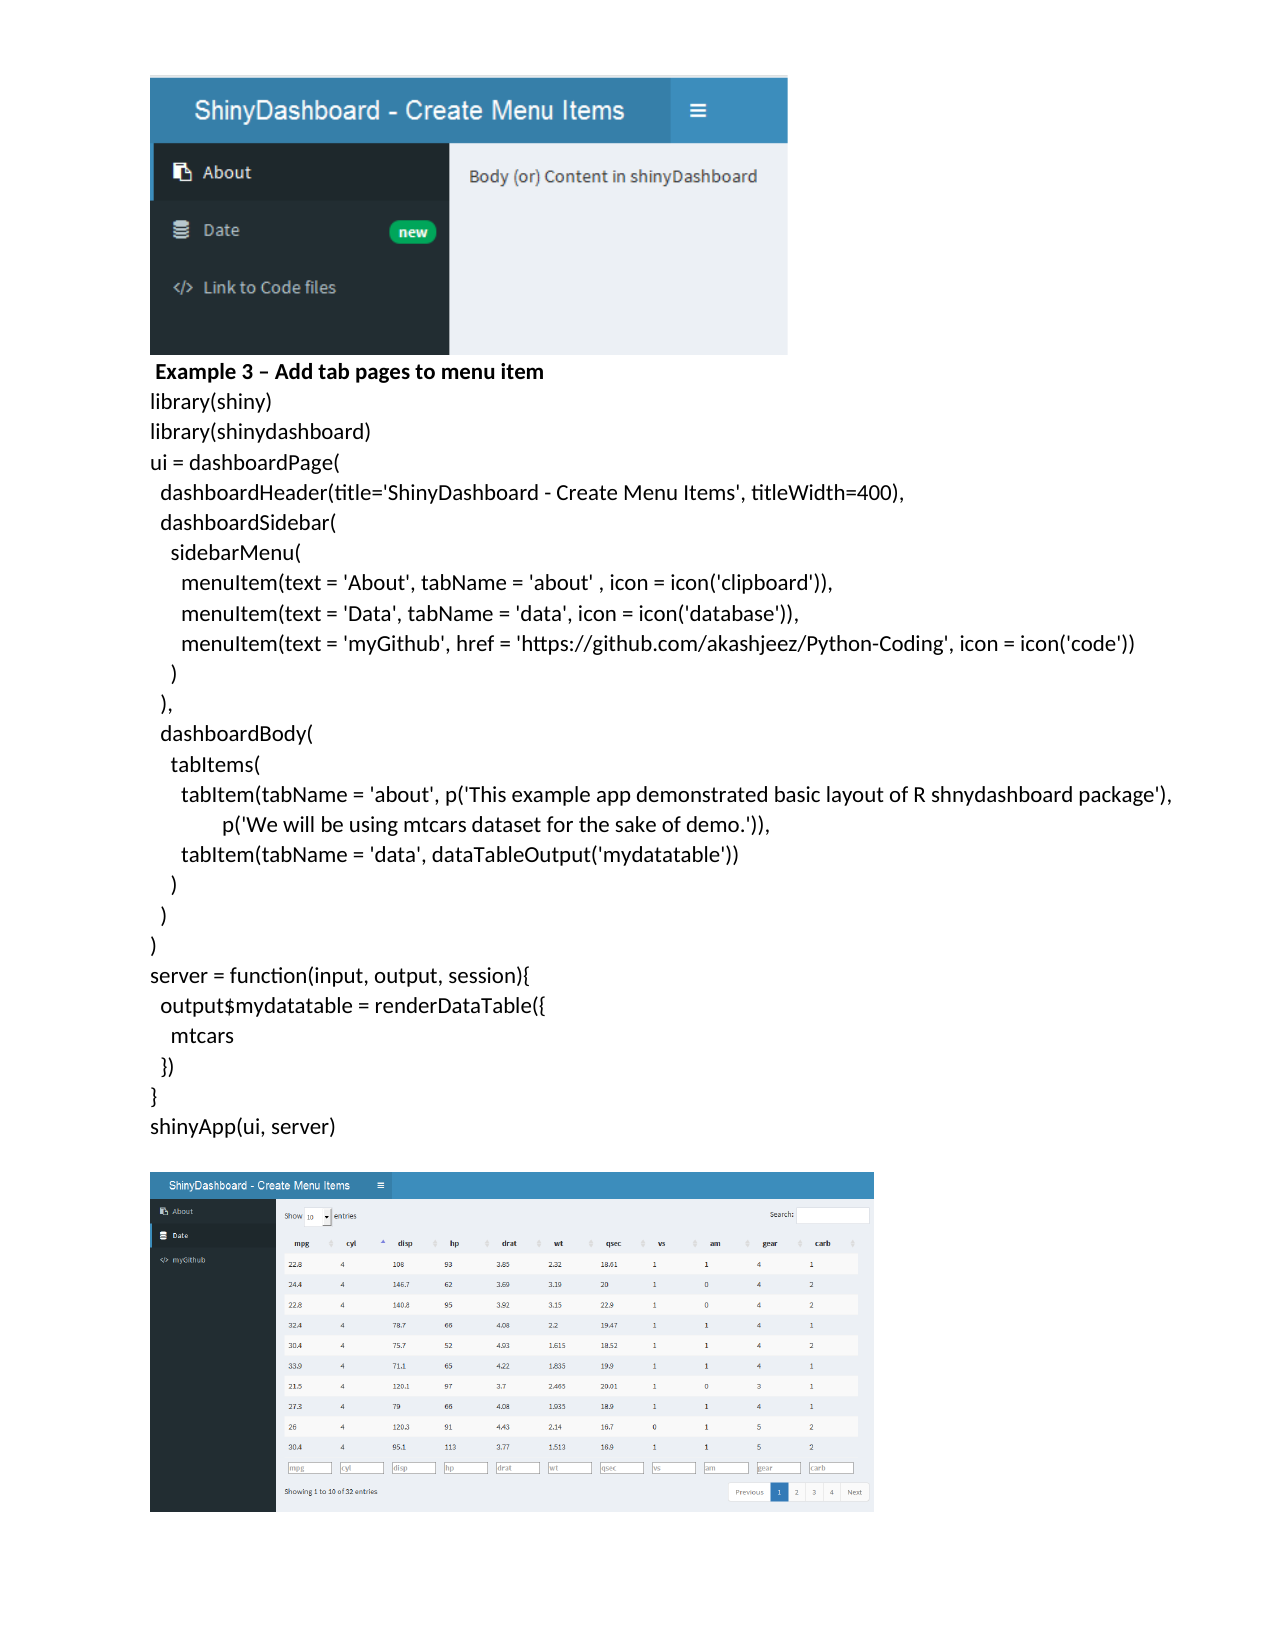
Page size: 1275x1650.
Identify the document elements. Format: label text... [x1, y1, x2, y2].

picture [150, 75, 788, 355]
text dashboardBody( [150, 719, 1181, 747]
text tabItem(tabName = 'data', dataTableOutput('mydatatable')) [150, 840, 1181, 868]
text ) [150, 659, 1181, 687]
text } [150, 1082, 1181, 1110]
text server = function(input, output, session){ [150, 961, 1181, 989]
text tabItem(tabName = 'about', p('This example app demonstrated basic layout of R shnydashboard package'), [150, 780, 1181, 808]
text dashboardHeader(title='ShinyDashboard - Create Menu Items', titleWidth=400), [150, 478, 1181, 506]
text }) [150, 1052, 1181, 1080]
text output$mydatatable = renderDataTable({ [150, 991, 1181, 1019]
text ) [150, 871, 1181, 898]
text tabItems( [150, 750, 1181, 778]
text Example 3 – Add tab pages to menu item [150, 357, 1181, 385]
text menuItem(text = 'myGithub', href = 'https://github.com/akashjeez/Python-Coding', icon = icon('code')) [150, 629, 1181, 657]
text sidebarMenu( [150, 538, 1181, 566]
text ) [150, 931, 1181, 959]
picture [150, 1172, 874, 1512]
text shinyApp(ui, server) [150, 1112, 1181, 1140]
text menuItem(text = 'Data', tabName = 'data', icon = icon('database')), [150, 599, 1181, 627]
text library(shinydashboard) [150, 417, 1181, 445]
text p('We will be using mtcars dataset for the sake of demo.')), [150, 810, 1181, 838]
text library(shiny) [150, 387, 1181, 415]
text ui = dashboardPage( [150, 448, 1181, 476]
text ), [150, 689, 1181, 717]
text ) [150, 901, 1181, 929]
text mtcars [150, 1022, 1181, 1049]
text dashboardSidebar( [150, 508, 1181, 536]
text menuItem(text = 'About', tabName = 'about' , icon = icon('clipboard')), [150, 568, 1181, 596]
